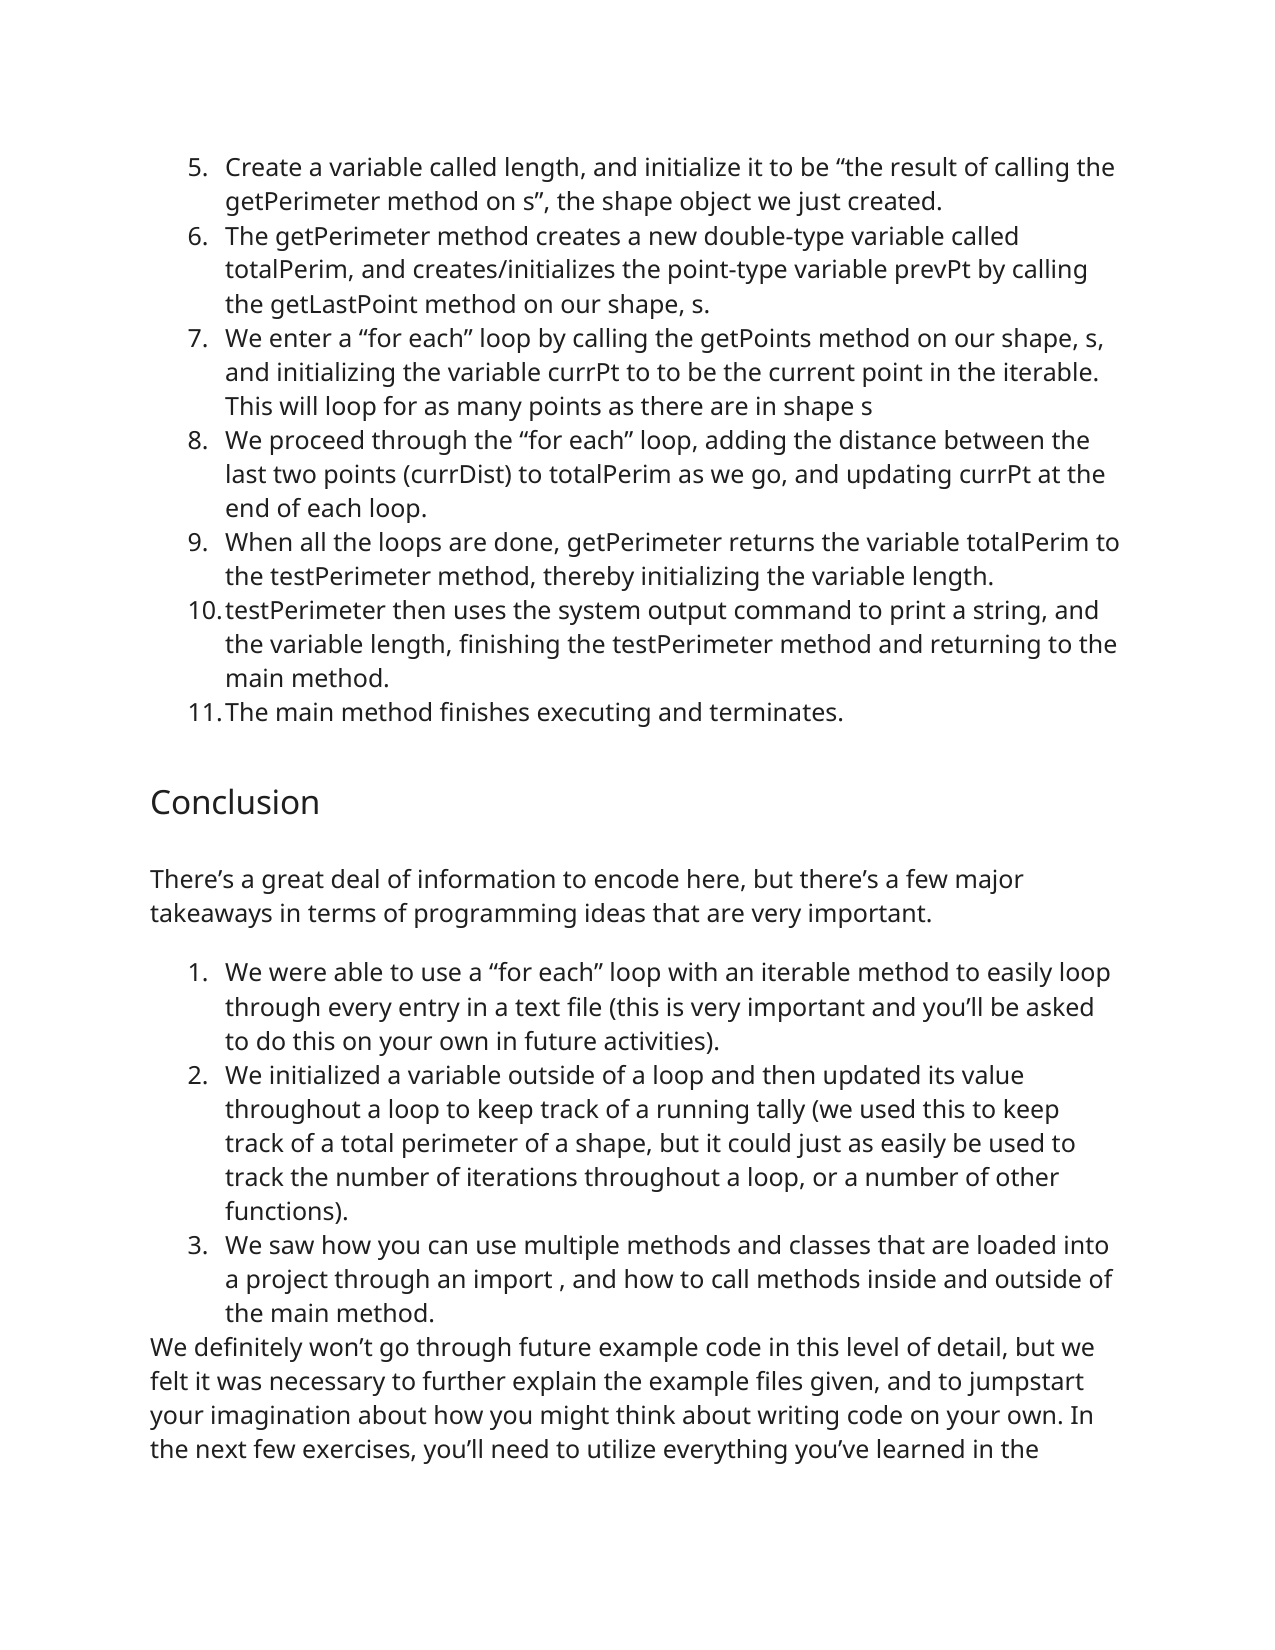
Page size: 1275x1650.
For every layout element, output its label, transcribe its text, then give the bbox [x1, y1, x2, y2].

list The getPerimeter method creates a new double-type variable called totalPerim, and creates/initializes the point-type variable prevPt by calling the getLastPoint method on our shape, s. [187, 218, 1125, 320]
list We enter a “for each” loop by calling the getPoints method on our shape, s, and initializing the variable currPt to to be the current point in the iterable. This will loop for as many points as there are in shape s [187, 320, 1125, 422]
list We saw how you can use multiple methods and classes that are loaded into a project through an import , and how to call methods inside and outside of the main method. [187, 1228, 1125, 1330]
list When all the loops are done, getPerimeter returns the variable totalPerim to the testPerimeter method, thereby initializing the variable length. [187, 525, 1125, 593]
list testPerimeter then uses the system output command to print a string, and the variable length, finishing the testPerimeter method and returning to the main method. [187, 593, 1125, 695]
text There’s a great deal of information to encode here, but there’s a few major takeaways in terms of programming ideas that are very important. [150, 862, 1125, 930]
list We proceed through the “for each” loop, adding the distance between the last two points (currDist) to totalPerim as we go, and updating currPt at the end of each loop. [187, 422, 1125, 525]
list Create a variable called length, and initialize it to be “the result of calling the getPerimeter method on s”, the shape object we just created. [187, 150, 1125, 218]
list The main method finishes executing and terminates. [187, 695, 1125, 729]
list We were able to use a “for each” loop with an iterable method to easily loop through every entry in a text file (this is very important and you’ll be asked to do this on your own in future activities). [187, 955, 1125, 1057]
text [150, 1330, 1125, 1466]
list We initialized a variable outside of a loop and then updated its value throughout a loop to keep track of a running tally (we used this to keep track of a total perimeter of a shape, but it could just as easily be used to track the number of iterations throughout a loop, or a number of other functions). [187, 1057, 1125, 1228]
subtitle Conclusion [150, 779, 1125, 824]
